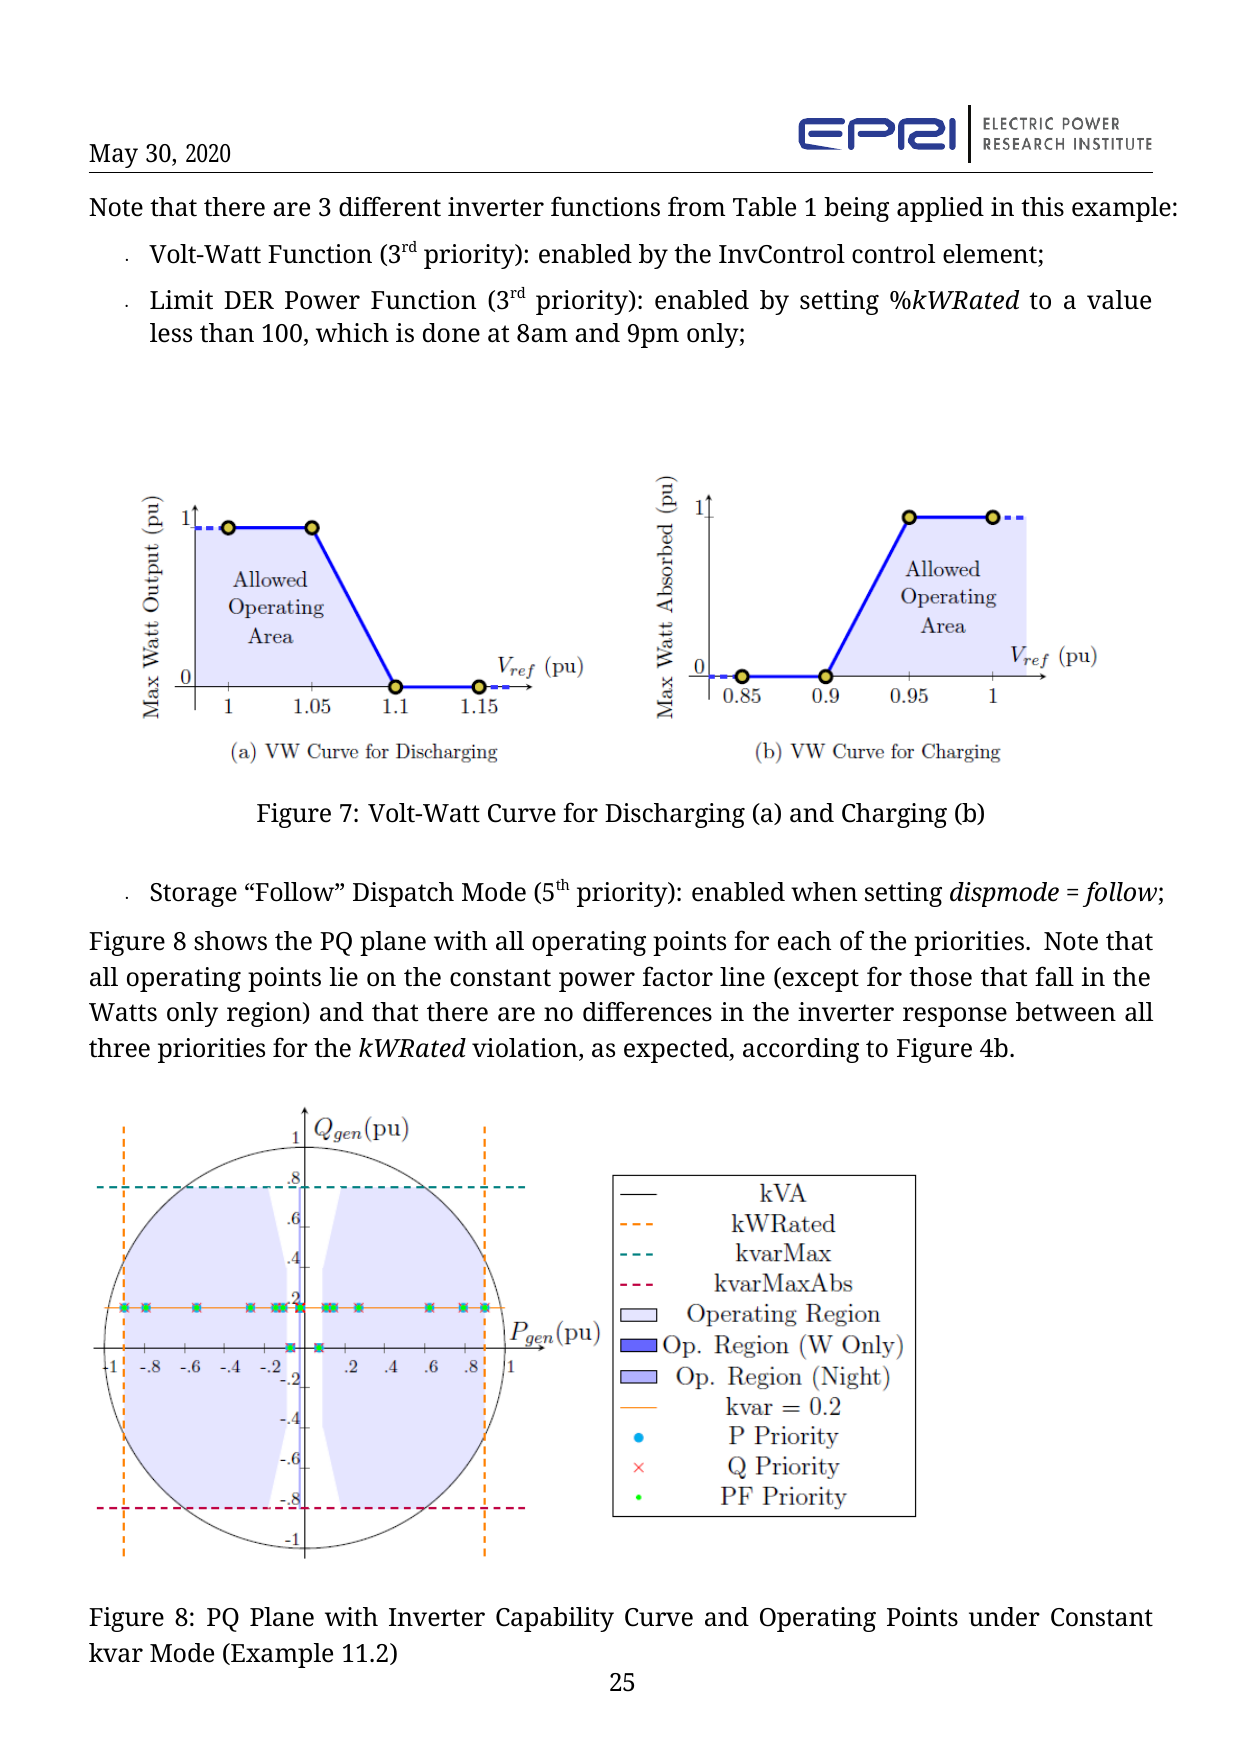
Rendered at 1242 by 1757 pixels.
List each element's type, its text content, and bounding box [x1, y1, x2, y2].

list Limit DER Power Function (3rd priority): enabled by setting %kWRated to a value less than 100, which is done at 8am and 9pm only; [125, 283, 1153, 349]
picture [983, 117, 1152, 150]
list Volt-Watt Function (3rd priority): enabled by the InvControl control element; [125, 237, 1181, 271]
text Figure 8: PQ Plane with Inverter Capability Curve and Operating Points under Constant kvar Mode (Example 11.2) [88, 1600, 1153, 1670]
picture [131, 456, 1111, 774]
text Note that there are 3 different inverter functions from Table 1 being applied in this example: [88, 189, 1181, 224]
text Figure 7: Volt-Watt Curve for Discharging (a) and Charging (b) [127, 796, 1115, 830]
list Storage “Follow” Dispatch Mode (5th priority): enabled when setting dispmode = follow; [125, 875, 1181, 909]
picture [88, 1094, 933, 1571]
text Figure 8 shows the PQ plane with all operating points for each of the priorities. Note that all operating points lie on the constant power factor line (except for those that fall in the Watts only region) and that there are no differences in the inverter response between all three priorities for the kWRated violation, as expected, according to Figure 4b. [88, 923, 1153, 1065]
